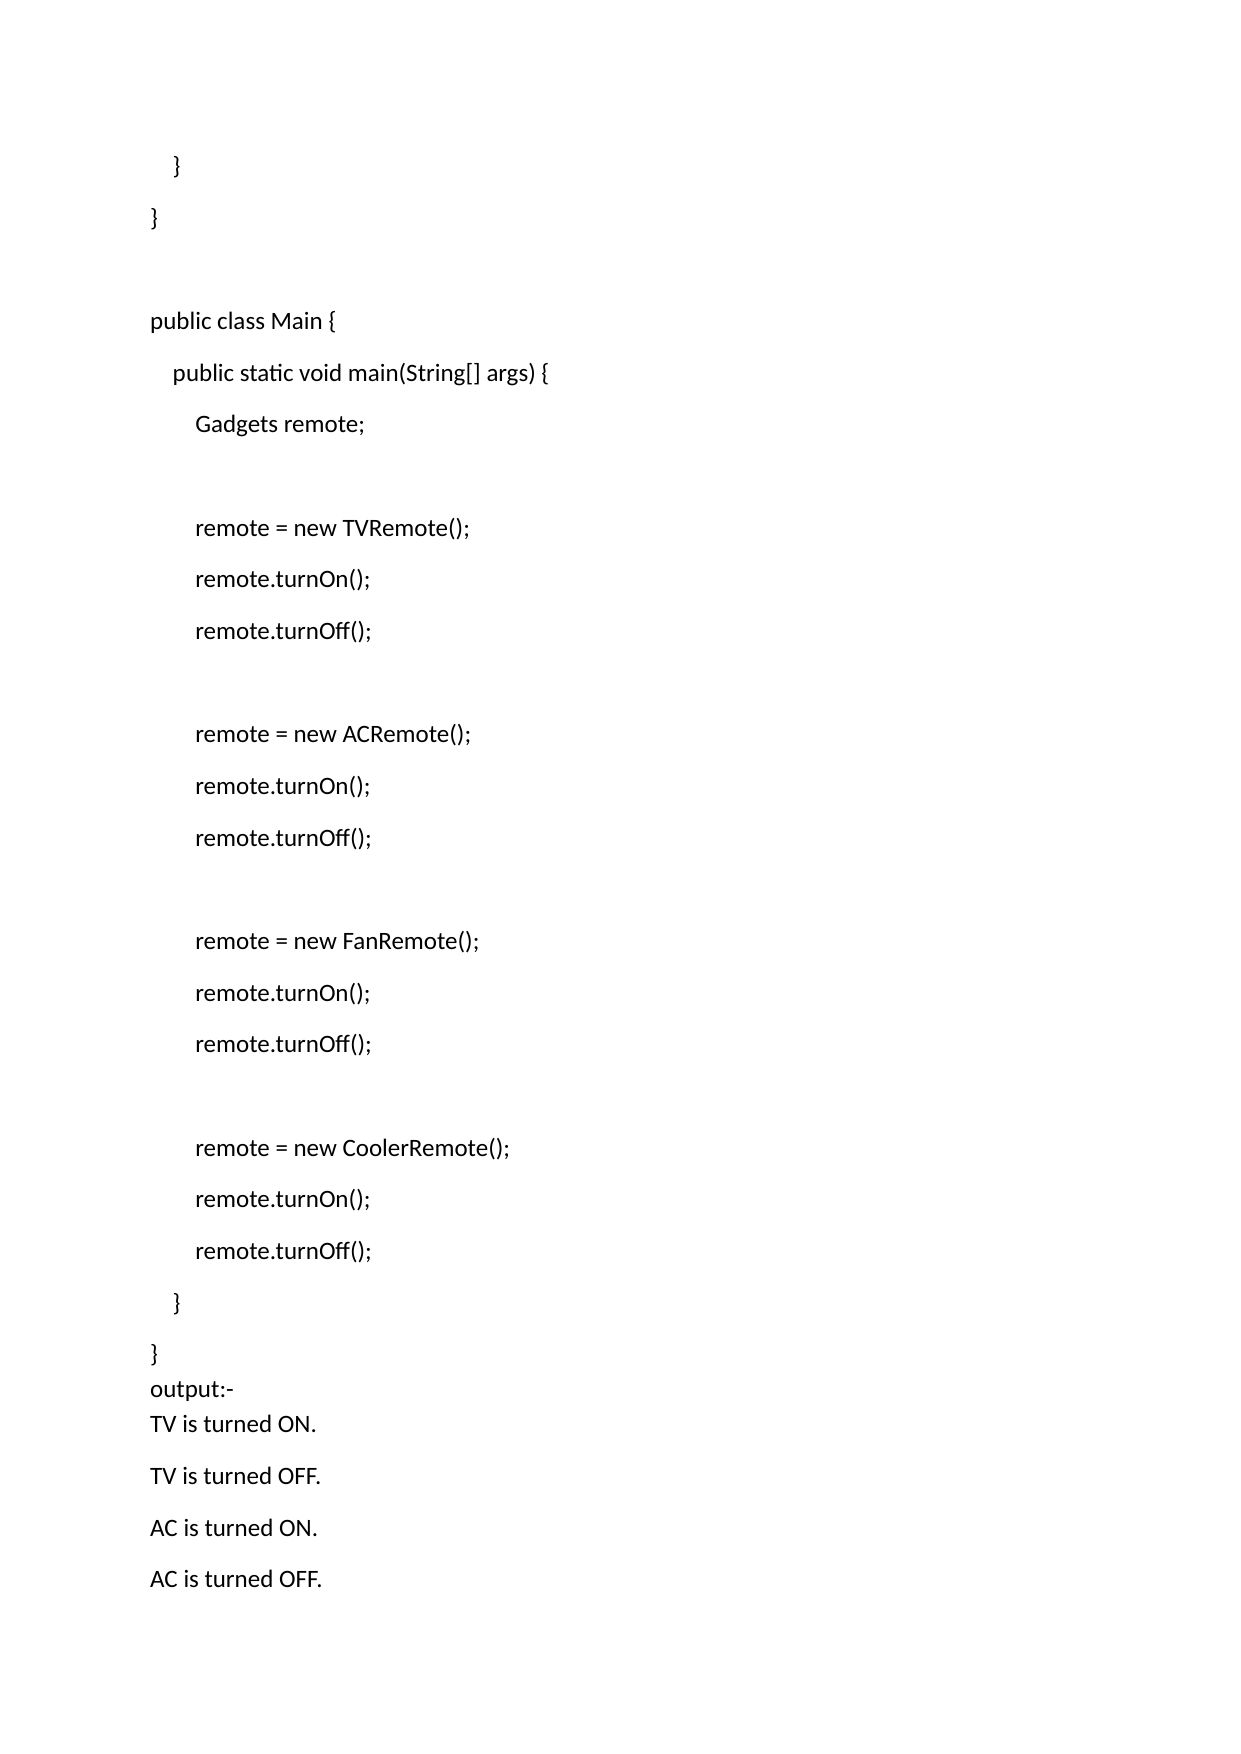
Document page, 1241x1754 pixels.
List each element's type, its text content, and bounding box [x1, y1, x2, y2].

text remote.turnOff(); [150, 615, 1090, 646]
text TV is turned OFF. [150, 1460, 1090, 1491]
text remote = new TVRemote(); [150, 512, 1090, 542]
text } [150, 1287, 1090, 1317]
text public class Main { [150, 305, 1090, 336]
text } output:- TV is turned ON. [150, 1338, 1090, 1439]
text } [150, 150, 1090, 181]
text remote = new CoolerRemote(); [150, 1132, 1090, 1162]
text remote.turnOn(); [150, 977, 1090, 1007]
text remote = new ACRemote(); [150, 718, 1090, 749]
text Gadgets remote; [150, 408, 1090, 439]
text remote.turnOn(); [150, 1183, 1090, 1214]
text remote = new FanRemote(); [150, 925, 1090, 956]
text remote.turnOff(); [150, 822, 1090, 852]
text } [150, 202, 1090, 232]
text remote.turnOn(); [150, 770, 1090, 801]
text AC is turned OFF. [150, 1563, 1090, 1594]
text public static void main(String[] args) { [150, 357, 1090, 387]
text remote.turnOff(); [150, 1028, 1090, 1059]
text remote.turnOff(); [150, 1235, 1090, 1266]
text remote.turnOn(); [150, 563, 1090, 594]
text AC is turned ON. [150, 1512, 1090, 1542]
